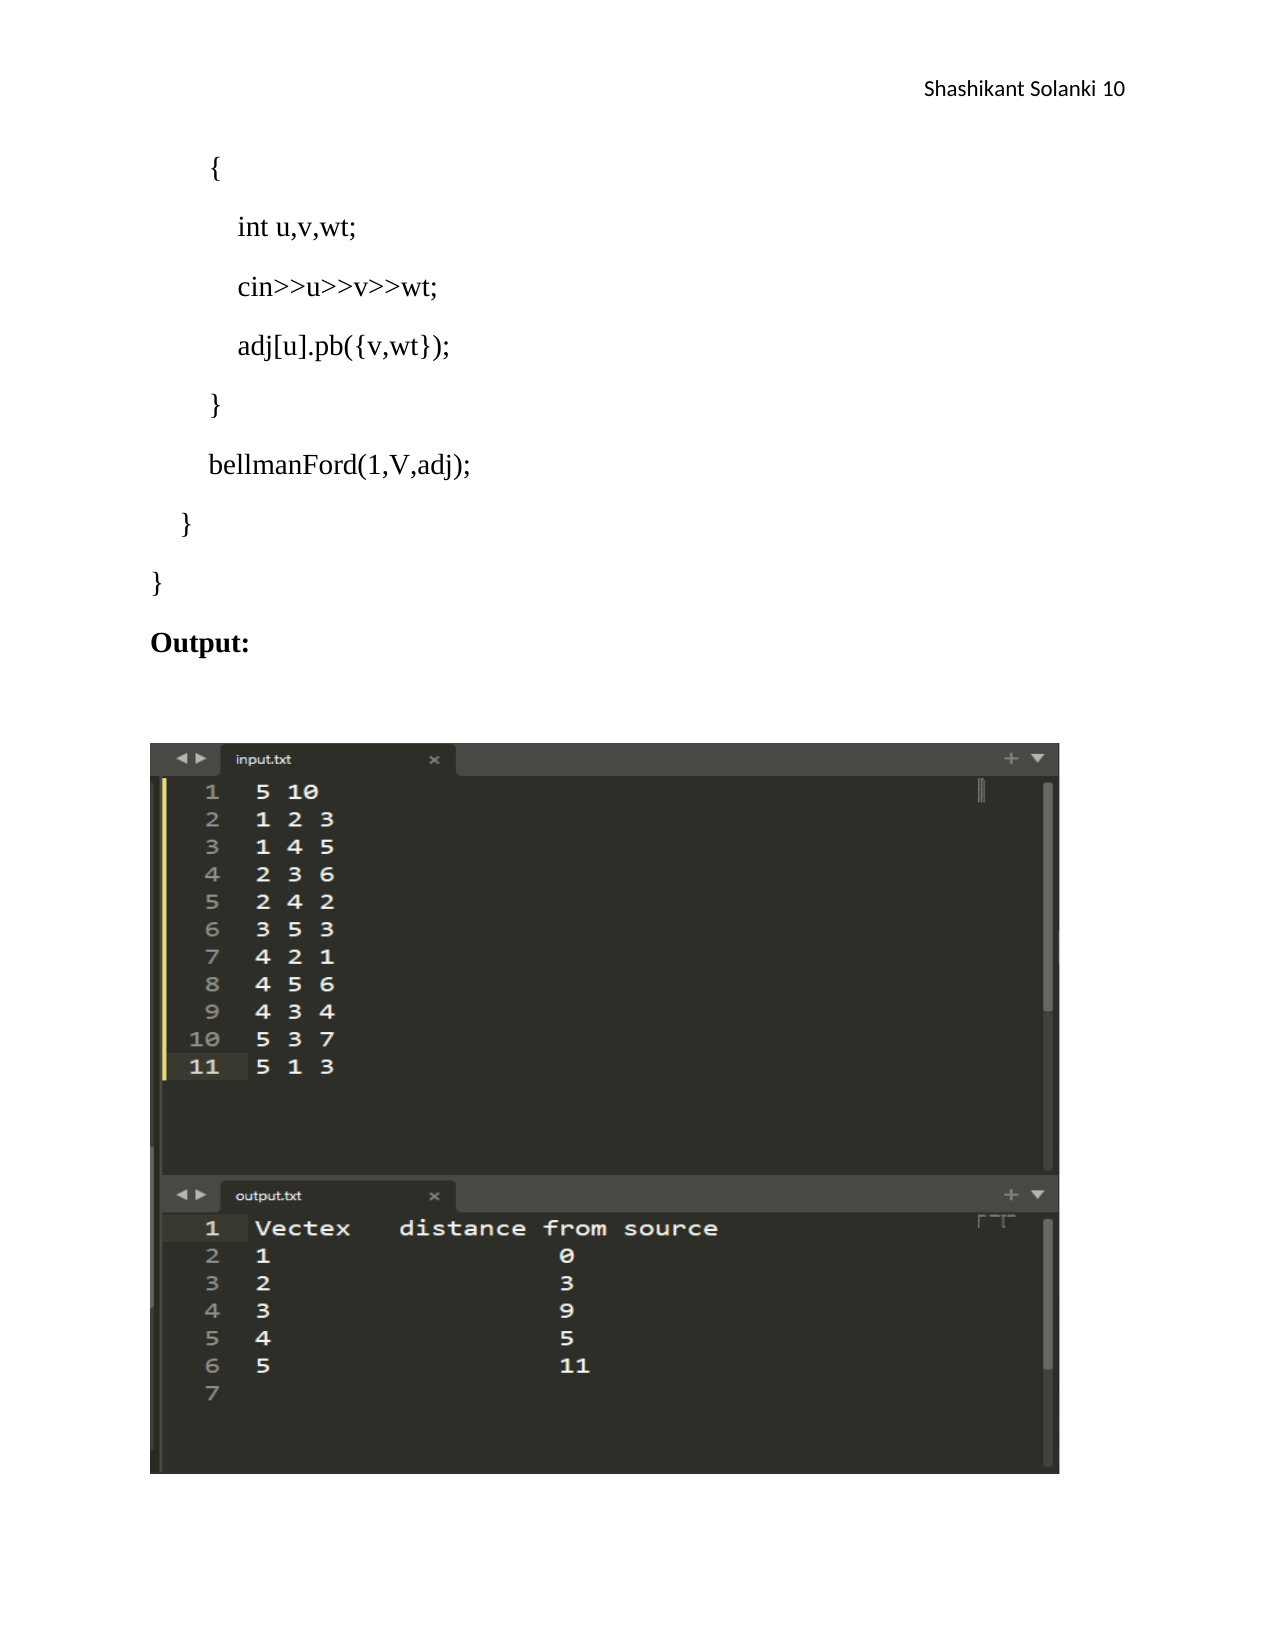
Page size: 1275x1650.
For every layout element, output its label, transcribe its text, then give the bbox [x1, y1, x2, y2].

text cin>>u>>v>>wt; [150, 269, 1125, 302]
text int u,v,wt; [150, 209, 1125, 243]
text } [150, 506, 1125, 540]
text Output: [150, 625, 1125, 658]
text } [150, 387, 1125, 421]
text adj[u].pb({v,wt}); [150, 328, 1125, 362]
text { [150, 150, 1125, 183]
text } [150, 566, 1125, 599]
picture [150, 743, 1060, 1474]
text bellmanFord(1,V,adj); [150, 447, 1125, 480]
